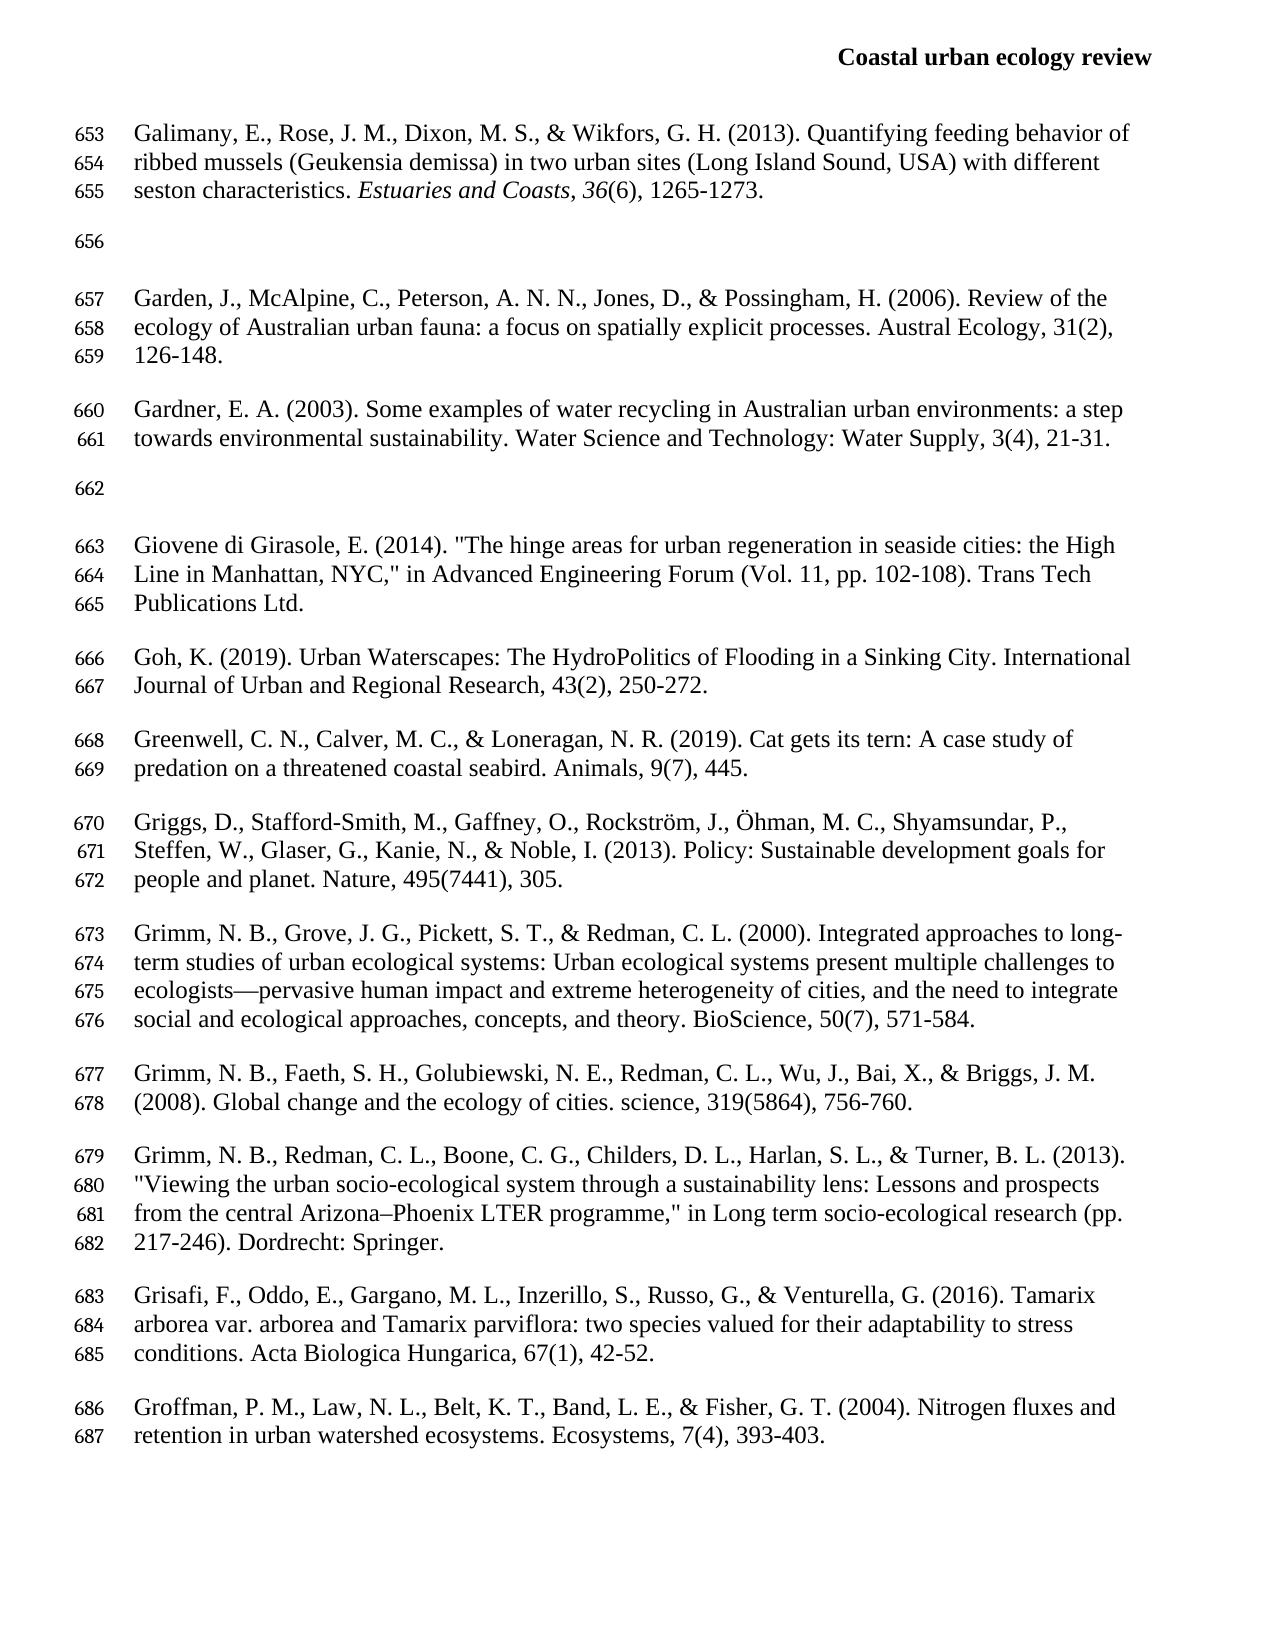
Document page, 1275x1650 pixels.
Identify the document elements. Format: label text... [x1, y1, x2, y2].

text Grimm, N. B., Redman, C. L., Boone, C. G., Childers, D. L., Harlan, S. L., & Turner, B. L. (2013). "Viewing the urban socio-ecological system through a sustainability lens: Lessons and prospects from the central Arizona–Phoenix LTER programme," in Long term socio-ecological research (pp. 217-246). Dordrecht: Springer. [133, 1141, 1152, 1256]
text Groffman, P. M., Law, N. L., Belt, K. T., Band, L. E., & Fisher, G. T. (2004). Nitrogen fluxes and retention in urban watershed ecosystems. Ecosystems, 7(4), 393-403. [133, 1392, 1152, 1449]
text Grisafi, F., Oddo, E., Gargano, M. L., Inzerillo, S., Russo, G., & Venturella, G. (2016). Tamarix arborea var. arborea and Tamarix parviflora: two species valued for their adaptability to stress conditions. Acta Biologica Hungarica, 67(1), 42-52. [133, 1281, 1152, 1367]
text Grimm, N. B., Grove, J. G., Pickett, S. T., & Redman, C. L. (2000). Integrated approaches to long-term studies of urban ecological systems: Urban ecological systems present multiple challenges to ecologists—pervasive human impact and extreme heterogeneity of cities, and the need to integrate social and ecological approaches, concepts, and theory. BioScience, 50(7), 571-584. [133, 918, 1152, 1033]
text Galimany, E., Rose, J. M., Dixon, M. S., & Wikfors, G. H. (2013). Quantifying feeding behavior of ribbed mussels (Geukensia demissa) in two urban sites (Long Island Sound, USA) with different seston characteristics. Estuaries and Coasts, 36(6), 1265-1273. [133, 118, 1152, 204]
text Griggs, D., Stafford-Smith, M., Gaffney, O., Rockström, J., Öhman, M. C., Shyamsundar, P., Steffen, W., Glaser, G., Kanie, N., & Noble, I. (2013). Policy: Sustainable development goals for people and planet. Nature, 495(7441), 305. [133, 807, 1152, 893]
text Grimm, N. B., Faeth, S. H., Golubiewski, N. E., Redman, C. L., Wu, J., Bai, X., & Briggs, J. M. (2008). Global change and the ecology of cities. science, 319(5864), 756-760. [133, 1058, 1152, 1116]
text Giovene di Girasole, E. (2014). "The hinge areas for urban regeneration in seaside cities: the High Line in Manhattan, NYC," in Advanced Engineering Forum (Vol. 11, pp. 102-108). Trans Tech Publications Ltd. [133, 531, 1152, 617]
text Greenwell, C. N., Calver, M. C., & Loneragan, N. R. (2019). Cat gets its tern: A case study of predation on a threatened coastal seabird. Animals, 9(7), 445. [133, 724, 1152, 782]
text Gardner, E. A. (2003). Some examples of water recycling in Australian urban environments: a step towards environmental sustainability. Water Science and Technology: Water Supply, 3(4), 21-31. [133, 394, 1152, 452]
text Garden, J., McAlpine, C., Peterson, A. N. N., Jones, D., & Possingham, H. (2006). Review of the ecology of Australian urban fauna: a focus on spatially explicit processes. Austral Ecology, 31(2), 126-148. [133, 283, 1152, 369]
text Goh, K. (2019). Urban Waterscapes: The HydroPolitics of Flooding in a Sinking City. International Journal of Urban and Regional Research, 43(2), 250-272. [133, 642, 1152, 699]
